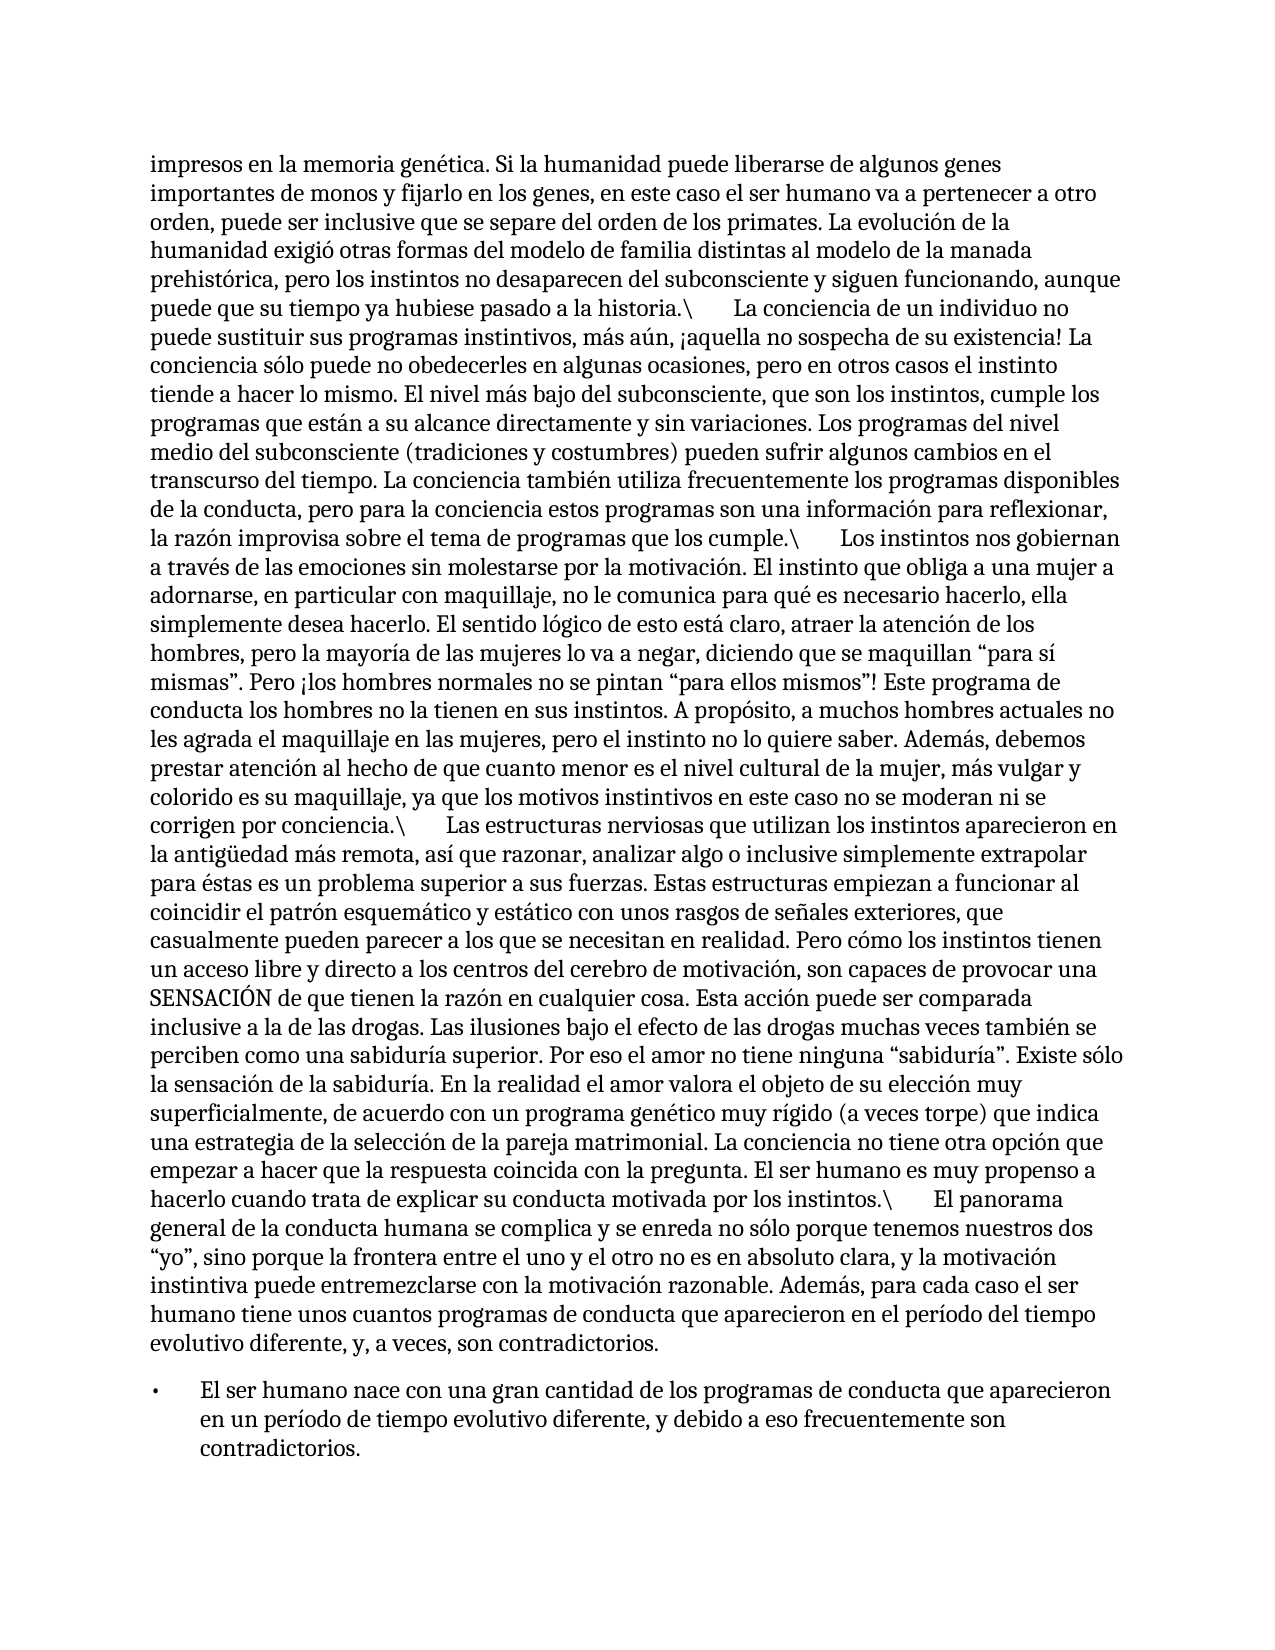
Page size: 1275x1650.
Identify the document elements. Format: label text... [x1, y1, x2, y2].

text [150, 150, 1125, 1357]
list El ser humano nace con una gran cantidad de los programas de conducta que aparecieron en un período de tiempo evolutivo diferente, y debido a eso frecuentemente son contradictorios. [150, 1376, 1125, 1462]
